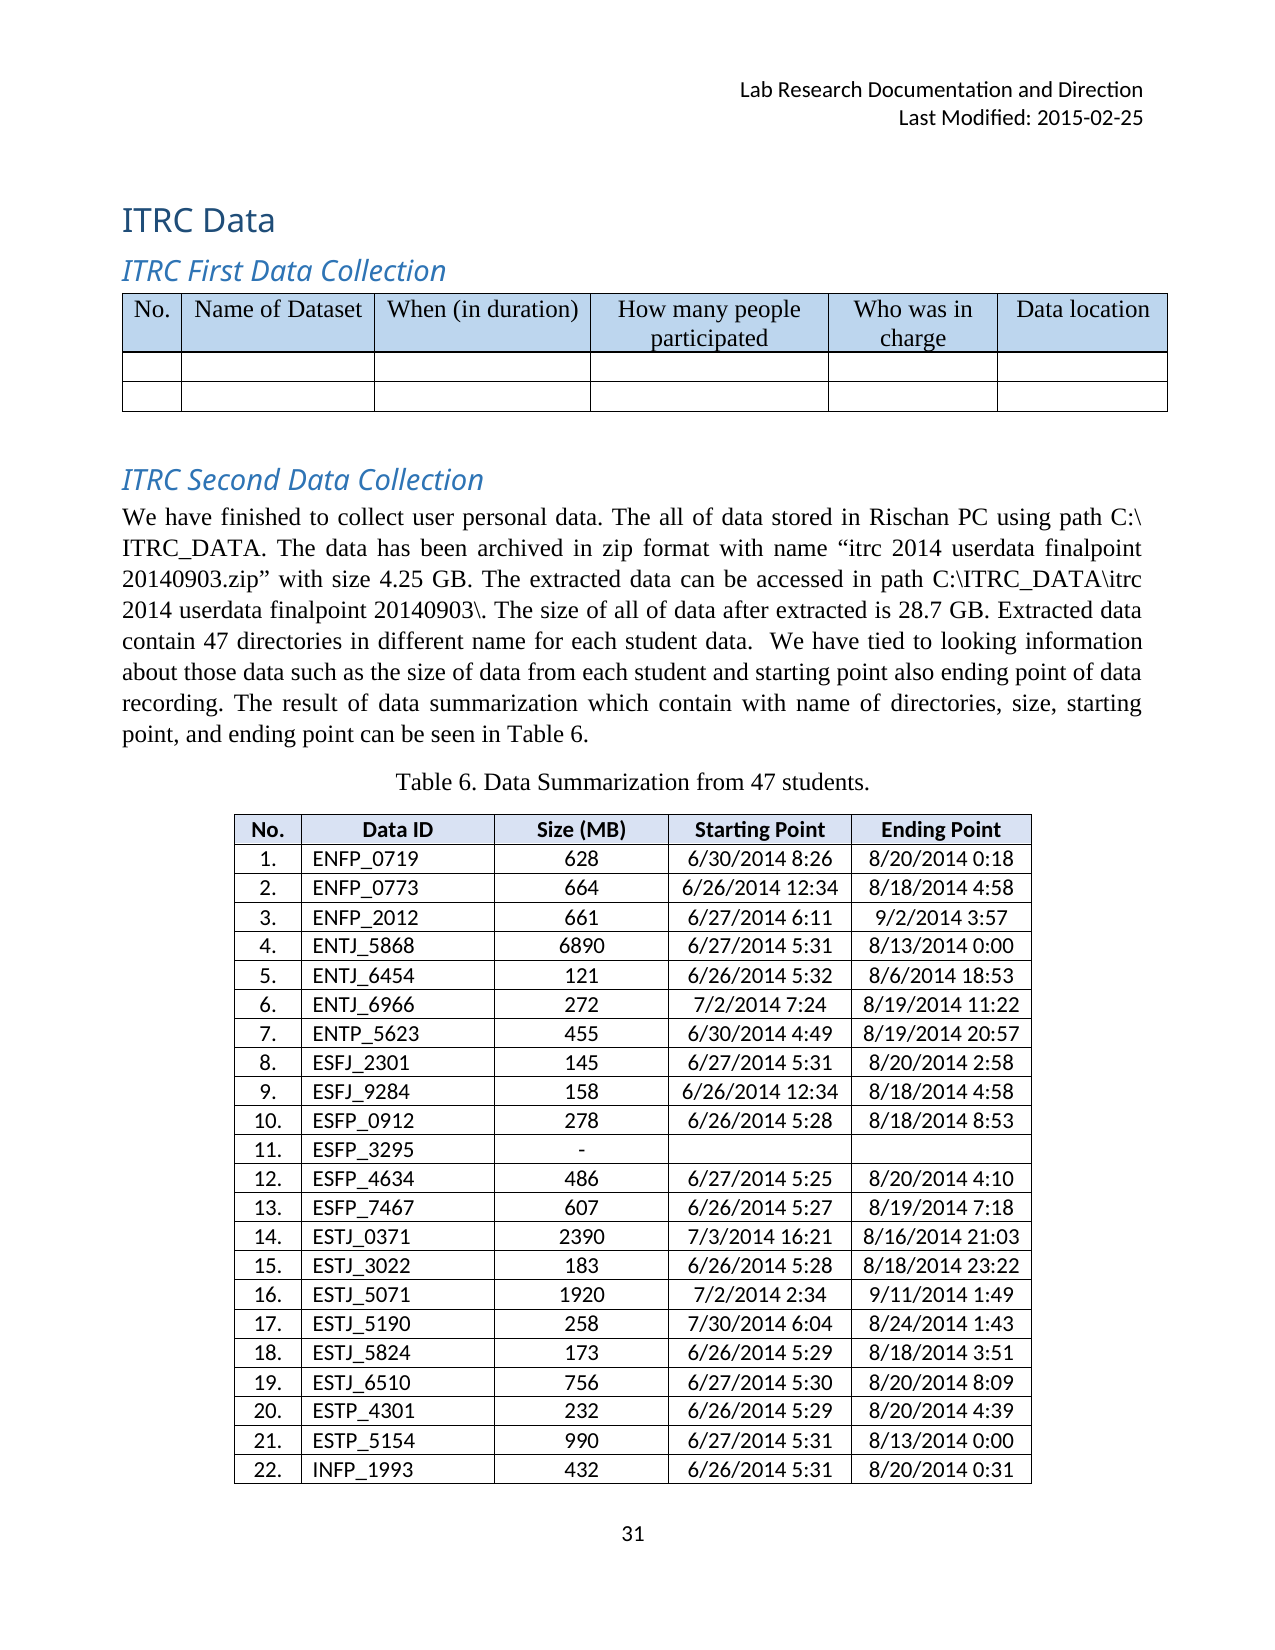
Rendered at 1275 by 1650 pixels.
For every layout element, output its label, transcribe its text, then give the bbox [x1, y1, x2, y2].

table_cell ENTJ_5868 [302, 932, 494, 960]
table_cell 8/20/2014 0:18 [852, 845, 1031, 872]
table_cell 5. [235, 961, 301, 989]
table_cell 756 [495, 1368, 668, 1396]
table_cell ENTJ_6966 [302, 990, 494, 1018]
subtitle ITRC First Data Collection [122, 250, 1144, 290]
table_cell 8/19/2014 11:22 [852, 990, 1031, 1018]
table_cell ENTP_5623 [302, 1019, 494, 1047]
table_cell 8/20/2014 4:10 [852, 1164, 1031, 1192]
table_cell ESTJ_6510 [302, 1368, 494, 1396]
table_cell [182, 382, 374, 411]
table_cell 6/26/2014 5:28 [669, 1106, 851, 1134]
table_cell 8/20/2014 0:31 [852, 1455, 1031, 1483]
table_cell [375, 353, 590, 381]
table_cell 8/20/2014 2:58 [852, 1048, 1031, 1076]
table_cell 6/27/2014 5:31 [669, 932, 851, 960]
table_cell 6/26/2014 5:32 [669, 961, 851, 989]
table_cell 8/20/2014 8:09 [852, 1368, 1031, 1396]
table_cell 6890 [495, 932, 668, 960]
table_cell 6/26/2014 5:31 [669, 1455, 851, 1483]
table_cell 121 [495, 961, 668, 989]
table_cell 8/18/2014 3:51 [852, 1339, 1031, 1367]
table_cell ESFJ_2301 [302, 1048, 494, 1076]
table_cell 6/26/2014 12:34 [669, 874, 851, 902]
table_cell 7. [235, 1019, 301, 1047]
table_header Data location [998, 294, 1167, 351]
subtitle ITRC Second Data Collection [122, 459, 1144, 498]
table_header Size (MB) [495, 815, 668, 843]
table_cell 2. [235, 874, 301, 902]
table_cell [123, 382, 181, 411]
table_cell 4. [235, 932, 301, 960]
table_cell 20. [235, 1397, 301, 1425]
table_cell 9. [235, 1077, 301, 1105]
table_cell 628 [495, 845, 668, 872]
table_cell 7/3/2014 16:21 [669, 1222, 851, 1250]
table_cell 8/19/2014 20:57 [852, 1019, 1031, 1047]
table_cell ESTJ_5190 [302, 1310, 494, 1337]
table_cell INFP_1993 [302, 1455, 494, 1483]
table_cell [591, 353, 828, 381]
table_cell 455 [495, 1019, 668, 1047]
table_cell [669, 1135, 851, 1163]
table_cell [998, 353, 1167, 381]
table_cell 14. [235, 1222, 301, 1250]
table_cell ENFP_0719 [302, 845, 494, 872]
table_cell ESTJ_0371 [302, 1222, 494, 1250]
table_cell [998, 382, 1167, 411]
table_cell 6. [235, 990, 301, 1018]
table_cell ESFP_0912 [302, 1106, 494, 1134]
table_cell 6/26/2014 5:27 [669, 1193, 851, 1221]
table_header Name of Dataset [182, 294, 374, 351]
table_cell 11. [235, 1135, 301, 1163]
table_cell 8/13/2014 0:00 [852, 1426, 1031, 1454]
table_cell 16. [235, 1280, 301, 1308]
table_cell ESTJ_5071 [302, 1280, 494, 1308]
table_cell ESFP_4634 [302, 1164, 494, 1192]
table_cell 661 [495, 903, 668, 931]
subtitle ITRC Data [122, 197, 1144, 242]
table_cell 2390 [495, 1222, 668, 1250]
table_cell 13. [235, 1193, 301, 1221]
table_header Data ID [302, 815, 494, 843]
table_cell 12. [235, 1164, 301, 1192]
table_header How many people participated [591, 294, 828, 351]
table_cell ENTJ_6454 [302, 961, 494, 989]
table_header When (in duration) [375, 294, 590, 351]
table_cell 272 [495, 990, 668, 1018]
table_cell [182, 353, 374, 381]
table_cell 6/27/2014 5:30 [669, 1368, 851, 1396]
table_cell 8/18/2014 8:53 [852, 1106, 1031, 1134]
table_cell 486 [495, 1164, 668, 1192]
table_cell 6/26/2014 5:29 [669, 1397, 851, 1425]
table_cell [375, 382, 590, 411]
table_cell 9/2/2014 3:57 [852, 903, 1031, 931]
table_cell 432 [495, 1455, 668, 1483]
table_cell 145 [495, 1048, 668, 1076]
table_cell [123, 353, 181, 381]
table_cell [591, 382, 828, 411]
table_header Starting Point [669, 815, 851, 843]
table_cell 8/24/2014 1:43 [852, 1310, 1031, 1337]
table_cell 8. [235, 1048, 301, 1076]
table_cell 6/26/2014 12:34 [669, 1077, 851, 1105]
table_cell ESTP_5154 [302, 1426, 494, 1454]
table_cell 607 [495, 1193, 668, 1221]
table_cell 6/30/2014 8:26 [669, 845, 851, 872]
table_cell 6/27/2014 5:25 [669, 1164, 851, 1192]
table_cell 7/2/2014 7:24 [669, 990, 851, 1018]
table_cell ESFJ_9284 [302, 1077, 494, 1105]
table_cell 7/30/2014 6:04 [669, 1310, 851, 1337]
table_cell 158 [495, 1077, 668, 1105]
table_cell 990 [495, 1426, 668, 1454]
table_cell ENFP_2012 [302, 903, 494, 931]
table_cell [852, 1135, 1031, 1163]
table_cell 9/11/2014 1:49 [852, 1280, 1031, 1308]
table_cell 17. [235, 1310, 301, 1337]
table_cell 664 [495, 874, 668, 902]
table_cell ESFP_7467 [302, 1193, 494, 1221]
table_header No. [123, 294, 181, 351]
table_cell 19. [235, 1368, 301, 1396]
table_cell 8/19/2014 7:18 [852, 1193, 1031, 1221]
table_cell 3. [235, 903, 301, 931]
table_cell 22. [235, 1455, 301, 1483]
table_cell 8/20/2014 4:39 [852, 1397, 1031, 1425]
table_cell 6/27/2014 5:31 [669, 1426, 851, 1454]
table_cell 6/27/2014 5:31 [669, 1048, 851, 1076]
table_cell ESTP_4301 [302, 1397, 494, 1425]
table_cell 8/13/2014 0:00 [852, 932, 1031, 960]
table_cell 8/18/2014 4:58 [852, 1077, 1031, 1105]
text We have finished to collect user personal data. The all of data stored in Rischan PC using path C:\ITRC_DATA. The data has been archived in zip format with name “itrc 2014 userdata finalpoint 20140903.zip” with size 4.25 GB. The extracted data can be accessed in path C:\ITRC_DATA\itrc 2014 userdata finalpoint 20140903\. The size of all of data after extracted is 28.7 GB. Extracted data contain 47 directories in different name for each student data. We have tied to looking information about those data such as the size of data from each student and starting point also ending point of data recording. The result of data summarization which contain with name of directories, size, starting point, and ending point can be seen in Table 6. [122, 502, 1144, 748]
table_cell 18. [235, 1339, 301, 1367]
table_cell [829, 382, 997, 411]
table_cell 7/2/2014 2:34 [669, 1280, 851, 1308]
table_cell 6/26/2014 5:28 [669, 1251, 851, 1279]
table_header No. [235, 815, 301, 843]
table_cell ESTJ_3022 [302, 1251, 494, 1279]
table_cell 232 [495, 1397, 668, 1425]
table_cell 173 [495, 1339, 668, 1367]
table_cell ESTJ_5824 [302, 1339, 494, 1367]
table_cell [829, 353, 997, 381]
table_cell 8/18/2014 4:58 [852, 874, 1031, 902]
table_cell 21. [235, 1426, 301, 1454]
table_cell 8/16/2014 21:03 [852, 1222, 1031, 1250]
table_cell 1. [235, 845, 301, 872]
table_cell 6/27/2014 6:11 [669, 903, 851, 931]
table_header Ending Point [852, 815, 1031, 843]
table_cell - [495, 1135, 668, 1163]
table_cell 183 [495, 1251, 668, 1279]
table_cell 6/26/2014 5:29 [669, 1339, 851, 1367]
table_cell ENFP_0773 [302, 874, 494, 902]
table_cell 8/6/2014 18:53 [852, 961, 1031, 989]
table_header Who was in charge [829, 294, 997, 351]
table_cell 278 [495, 1106, 668, 1134]
table_cell 6/30/2014 4:49 [669, 1019, 851, 1047]
table_cell ESFP_3295 [302, 1135, 494, 1163]
table_cell 258 [495, 1310, 668, 1337]
table_cell 1920 [495, 1280, 668, 1308]
table_cell 8/18/2014 23:22 [852, 1251, 1031, 1279]
table_cell 15. [235, 1251, 301, 1279]
text Table 6. Data Summarization from 47 students. [122, 767, 1144, 795]
table_cell 10. [235, 1106, 301, 1134]
